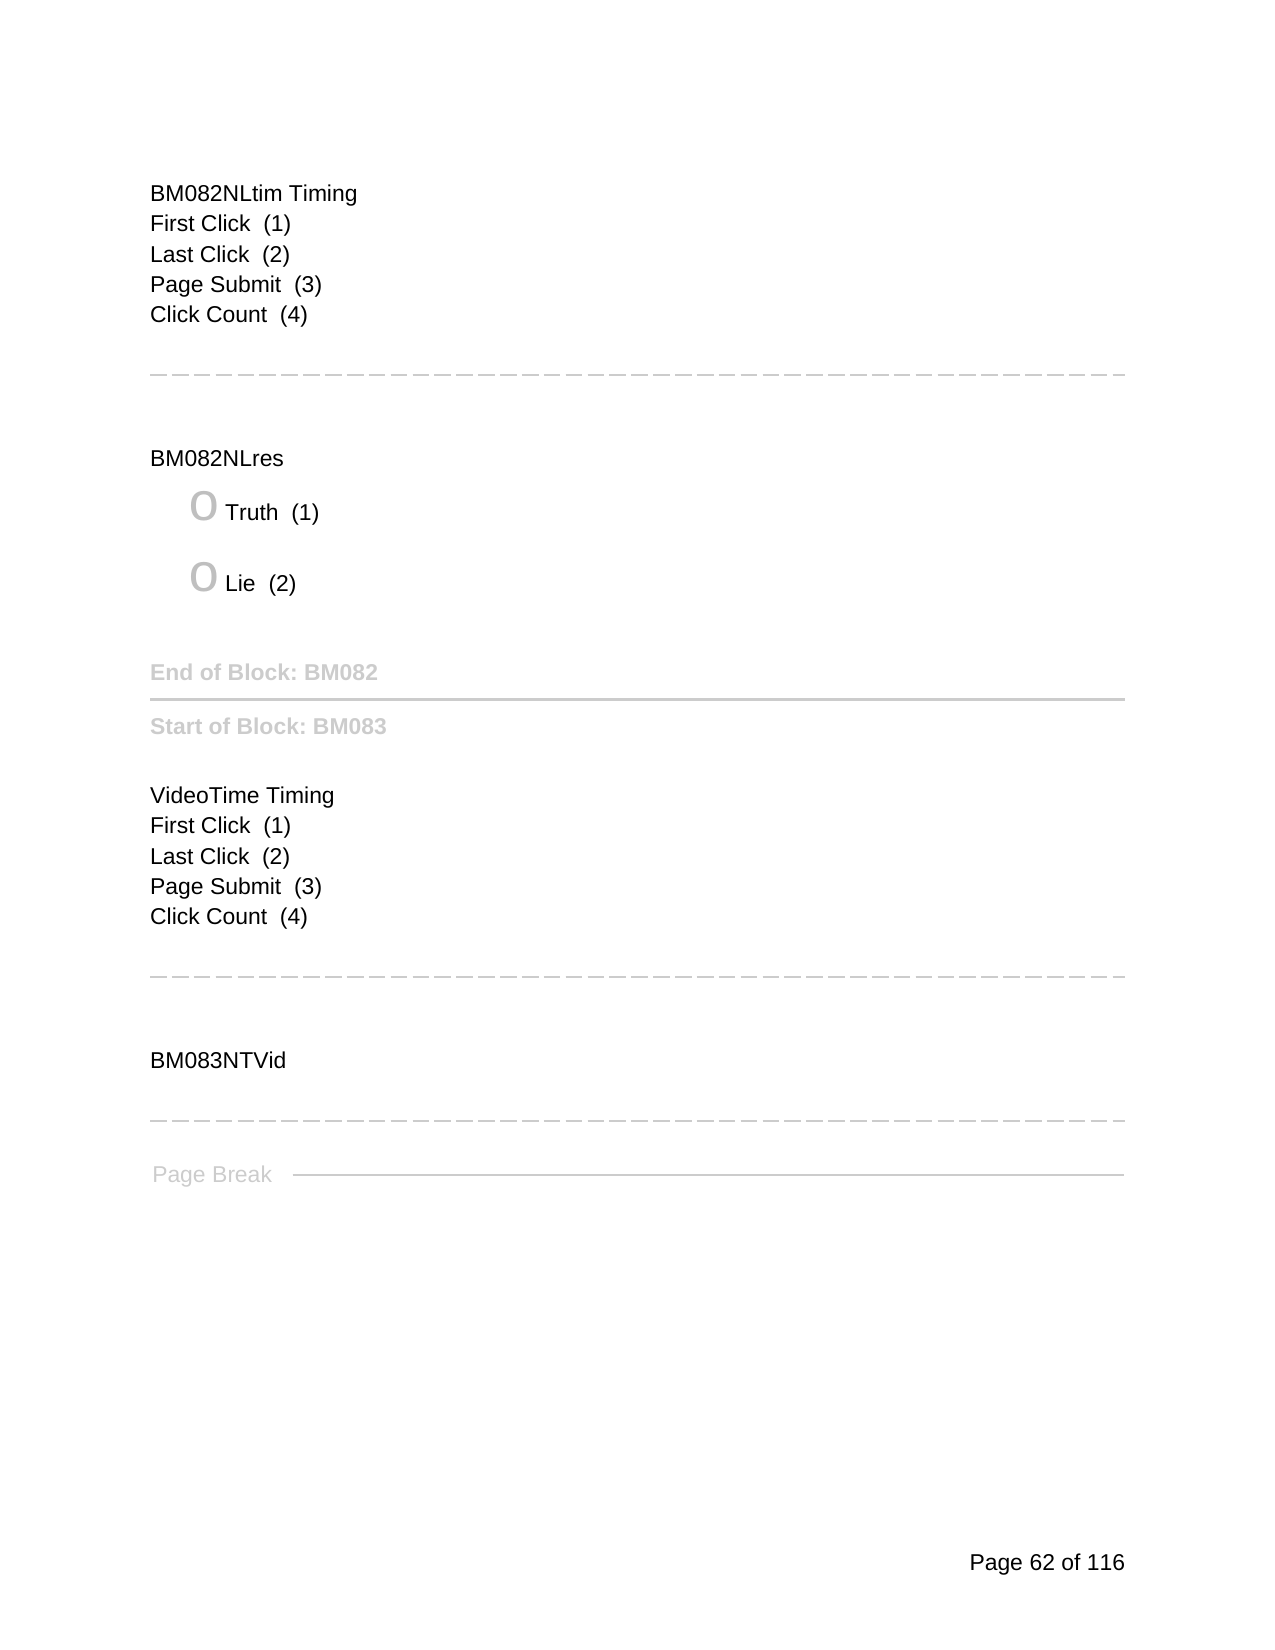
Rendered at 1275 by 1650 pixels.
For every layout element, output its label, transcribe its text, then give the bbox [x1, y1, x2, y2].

table_header Page Break [151, 1161, 291, 1201]
text VideoTime Timing [150, 782, 1125, 808]
list First Click (1) [150, 210, 1125, 237]
table_header [291, 1161, 1125, 1201]
list Click Count (4) [150, 903, 1125, 929]
text End of Block: BM082 [150, 659, 1125, 685]
list Truth (1) [187, 475, 1125, 537]
list Last Click (2) [150, 843, 1125, 869]
list Last Click (2) [150, 241, 1125, 267]
list Page Submit (3) [150, 873, 1125, 899]
text BM083NTVid [150, 1047, 1125, 1073]
text Start of Block: BM083 [150, 713, 1125, 739]
list Lie (2) [187, 546, 1125, 607]
list Page Submit (3) [150, 271, 1125, 297]
text BM082NLres [150, 445, 1125, 471]
list Click Count (4) [150, 301, 1125, 327]
text BM082NLtim Timing [150, 180, 1125, 207]
list First Click (1) [150, 812, 1125, 839]
